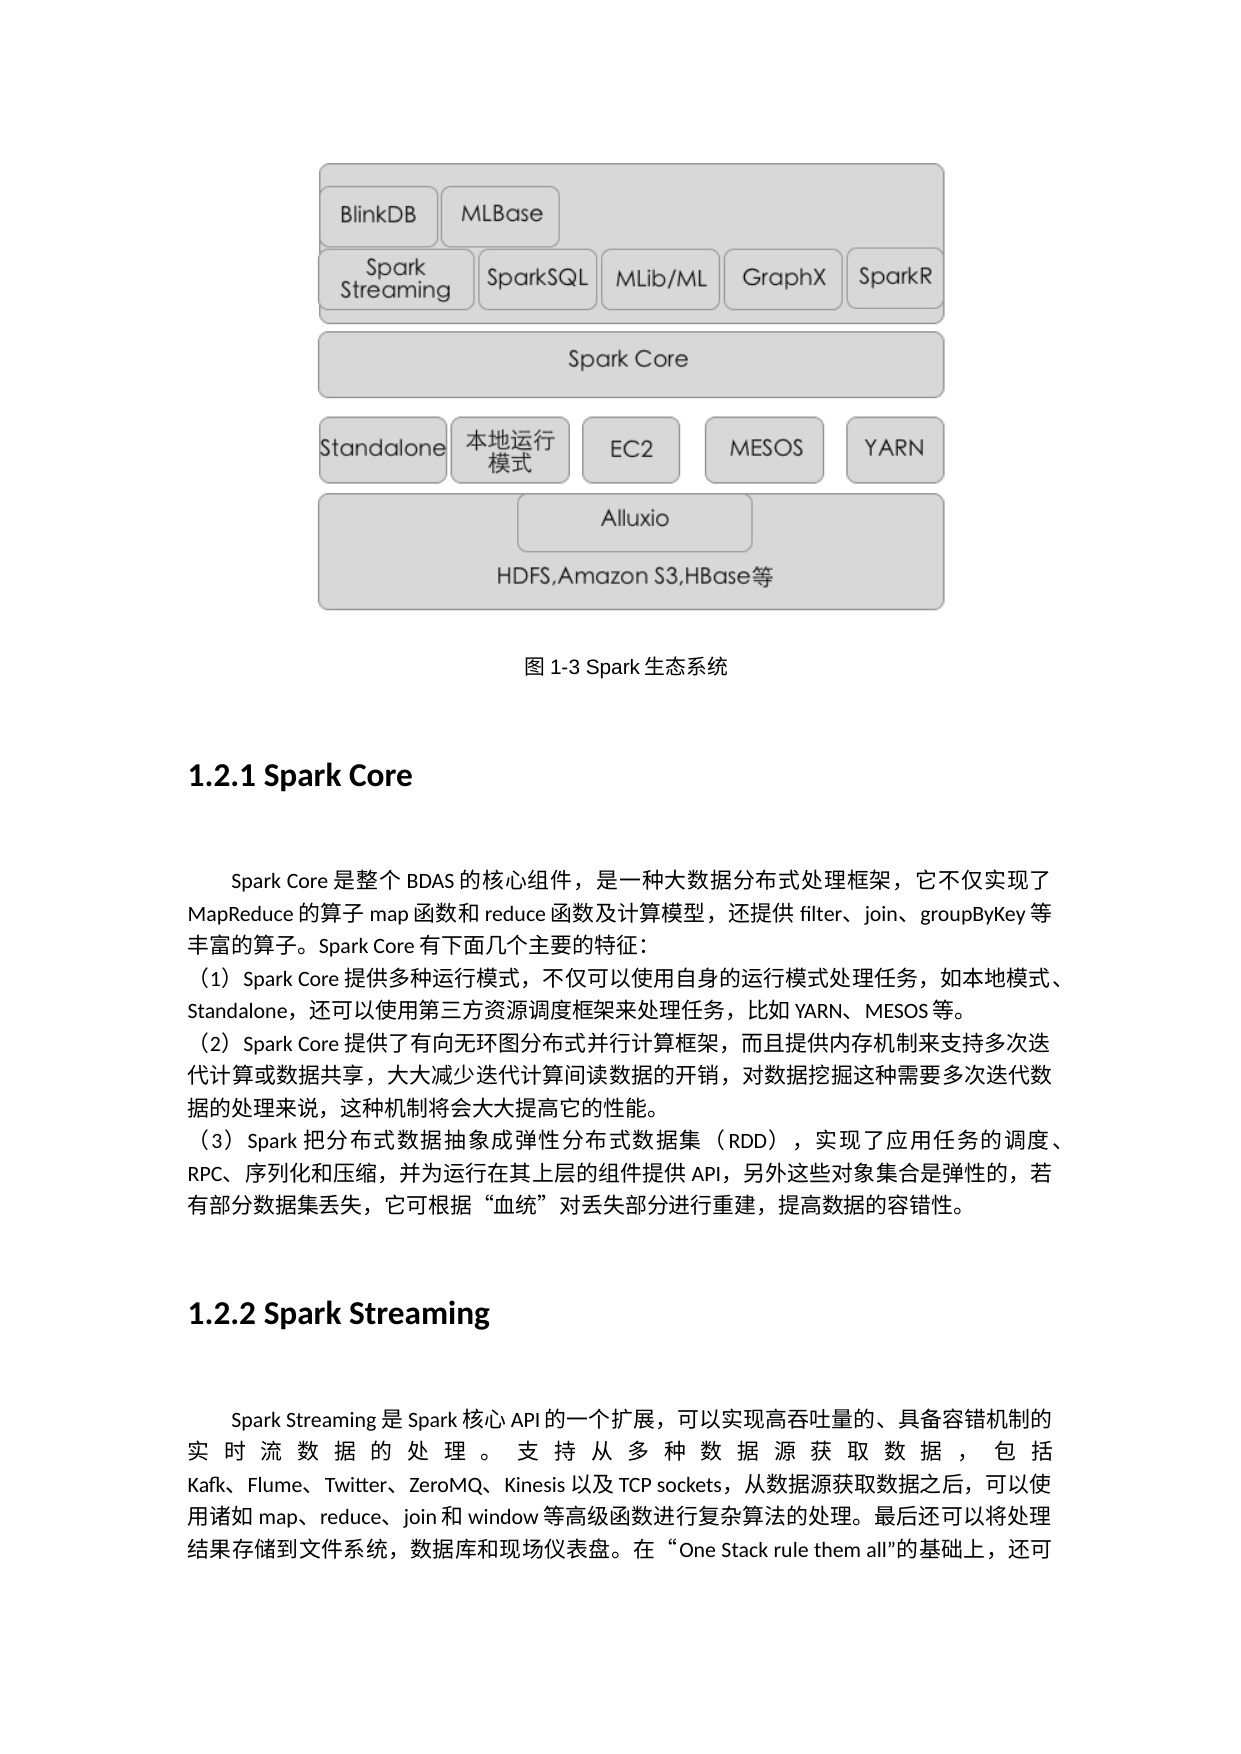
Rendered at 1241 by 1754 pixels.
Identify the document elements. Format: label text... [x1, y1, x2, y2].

subtitle Spark Streaming [187, 1280, 1053, 1345]
subtitle Spark Core [187, 742, 1053, 807]
list 图 1-3 Spark生态系统 [187, 649, 1053, 682]
list （1）Spark Core提供多种运行模式，不仅可以使用自身的运行模式处理任务，如本地模式、Standalone，还可以使用第三方资源调度框架来处理任务，比如YARN、MESOS等。 [187, 960, 1053, 1025]
picture [223, 162, 1017, 634]
list （3）Spark把分布式数据抽象成弹性分布式数据集（RDD），实现了应用任务的调度、RPC、序列化和压缩，并为运行在其上层的组件提供API，另外这些对象集合是弹性的，若有部分数据集丢失，它可根据“血统”对丢失部分进行重建，提高数据的容错性。 [187, 1123, 1053, 1220]
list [187, 1401, 1053, 1564]
text Spark Core是整个BDAS的核心组件，是一种大数据分布式处理框架，它不仅实现了MapReduce的算子map函数和reduce函数及计算模型，还提供filter、join、groupByKey等丰富的算子。Spark Core有下面几个主要的特征： [187, 863, 1053, 960]
list （2）Spark Core提供了有向无环图分布式并行计算框架，而且提供内存机制来支持多次迭代计算或数据共享，大大减少迭代计算间读数据的开销，对数据挖掘这种需要多次迭代数据的处理来说，这种机制将会大大提高它的性能。 [187, 1025, 1053, 1123]
